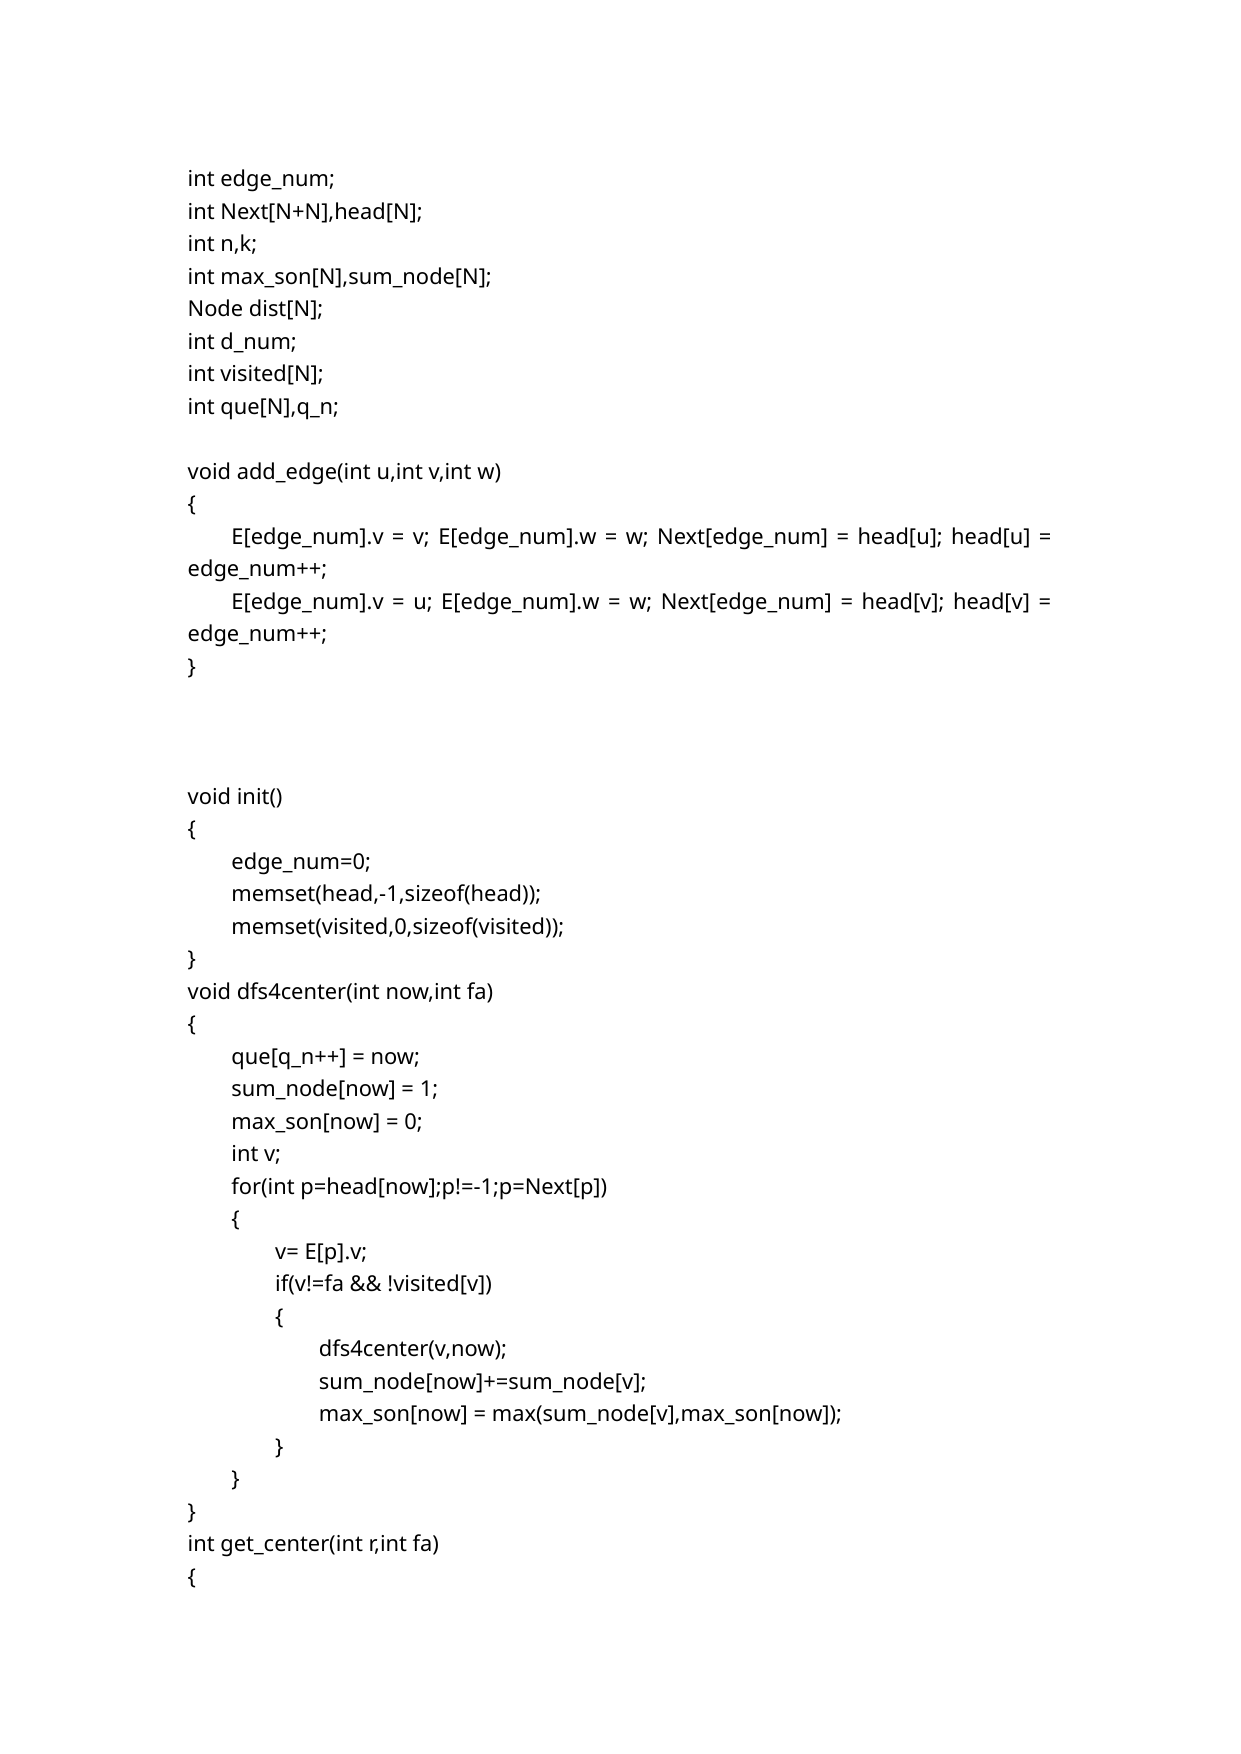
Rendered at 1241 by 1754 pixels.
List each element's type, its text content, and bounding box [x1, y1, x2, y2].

text int visited[N]; [187, 357, 1053, 389]
text int Next[N+N],head[N]; [187, 194, 1053, 227]
text void add_edge(int u,int v,int w) [187, 454, 1053, 487]
text Node dist[N]; [187, 292, 1053, 324]
text memset(head,-1,sizeof(head)); [187, 877, 1053, 909]
text edge_num=0; [187, 844, 1053, 877]
text } [187, 1462, 1053, 1494]
text { [187, 1007, 1053, 1039]
text } [187, 1429, 1053, 1462]
text int que[N],q_n; [187, 389, 1053, 422]
text memset(visited,0,sizeof(visited)); [187, 909, 1053, 942]
text int get_center(int r,int fa) [187, 1527, 1053, 1559]
text } [187, 942, 1053, 974]
text max_son[now] = max(sum_node[v],max_son[now]); [187, 1397, 1053, 1429]
text } [187, 649, 1053, 682]
text E[edge_num].v = v; E[edge_num].w = w; Next[edge_num] = head[u]; head[u] = edge_num++; [187, 519, 1053, 584]
text } [187, 1494, 1053, 1527]
text que[q_n++] = now; [187, 1039, 1053, 1072]
text sum_node[now]+=sum_node[v]; [187, 1364, 1053, 1397]
text sum_node[now] = 1; [187, 1072, 1053, 1104]
text E[edge_num].v = u; E[edge_num].w = w; Next[edge_num] = head[v]; head[v] = edge_num++; [187, 584, 1053, 649]
text if(v!=fa && !visited[v]) [187, 1267, 1053, 1299]
text max_son[now] = 0; [187, 1104, 1053, 1137]
text dfs4center(v,now); [187, 1332, 1053, 1364]
text { [187, 1299, 1053, 1332]
text { [187, 812, 1053, 844]
text int v; [187, 1137, 1053, 1169]
text int n,k; [187, 227, 1053, 259]
text int d_num; [187, 324, 1053, 357]
text for(int p=head[now];p!=-1;p=Next[p]) [187, 1169, 1053, 1202]
text void dfs4center(int now,int fa) [187, 974, 1053, 1007]
text v= E[p].v; [187, 1234, 1053, 1267]
text { [187, 487, 1053, 519]
text int max_son[N],sum_node[N]; [187, 259, 1053, 292]
text { [187, 1559, 1053, 1592]
text { [187, 1202, 1053, 1234]
text void init() [187, 779, 1053, 812]
text int edge_num; [187, 162, 1053, 194]
